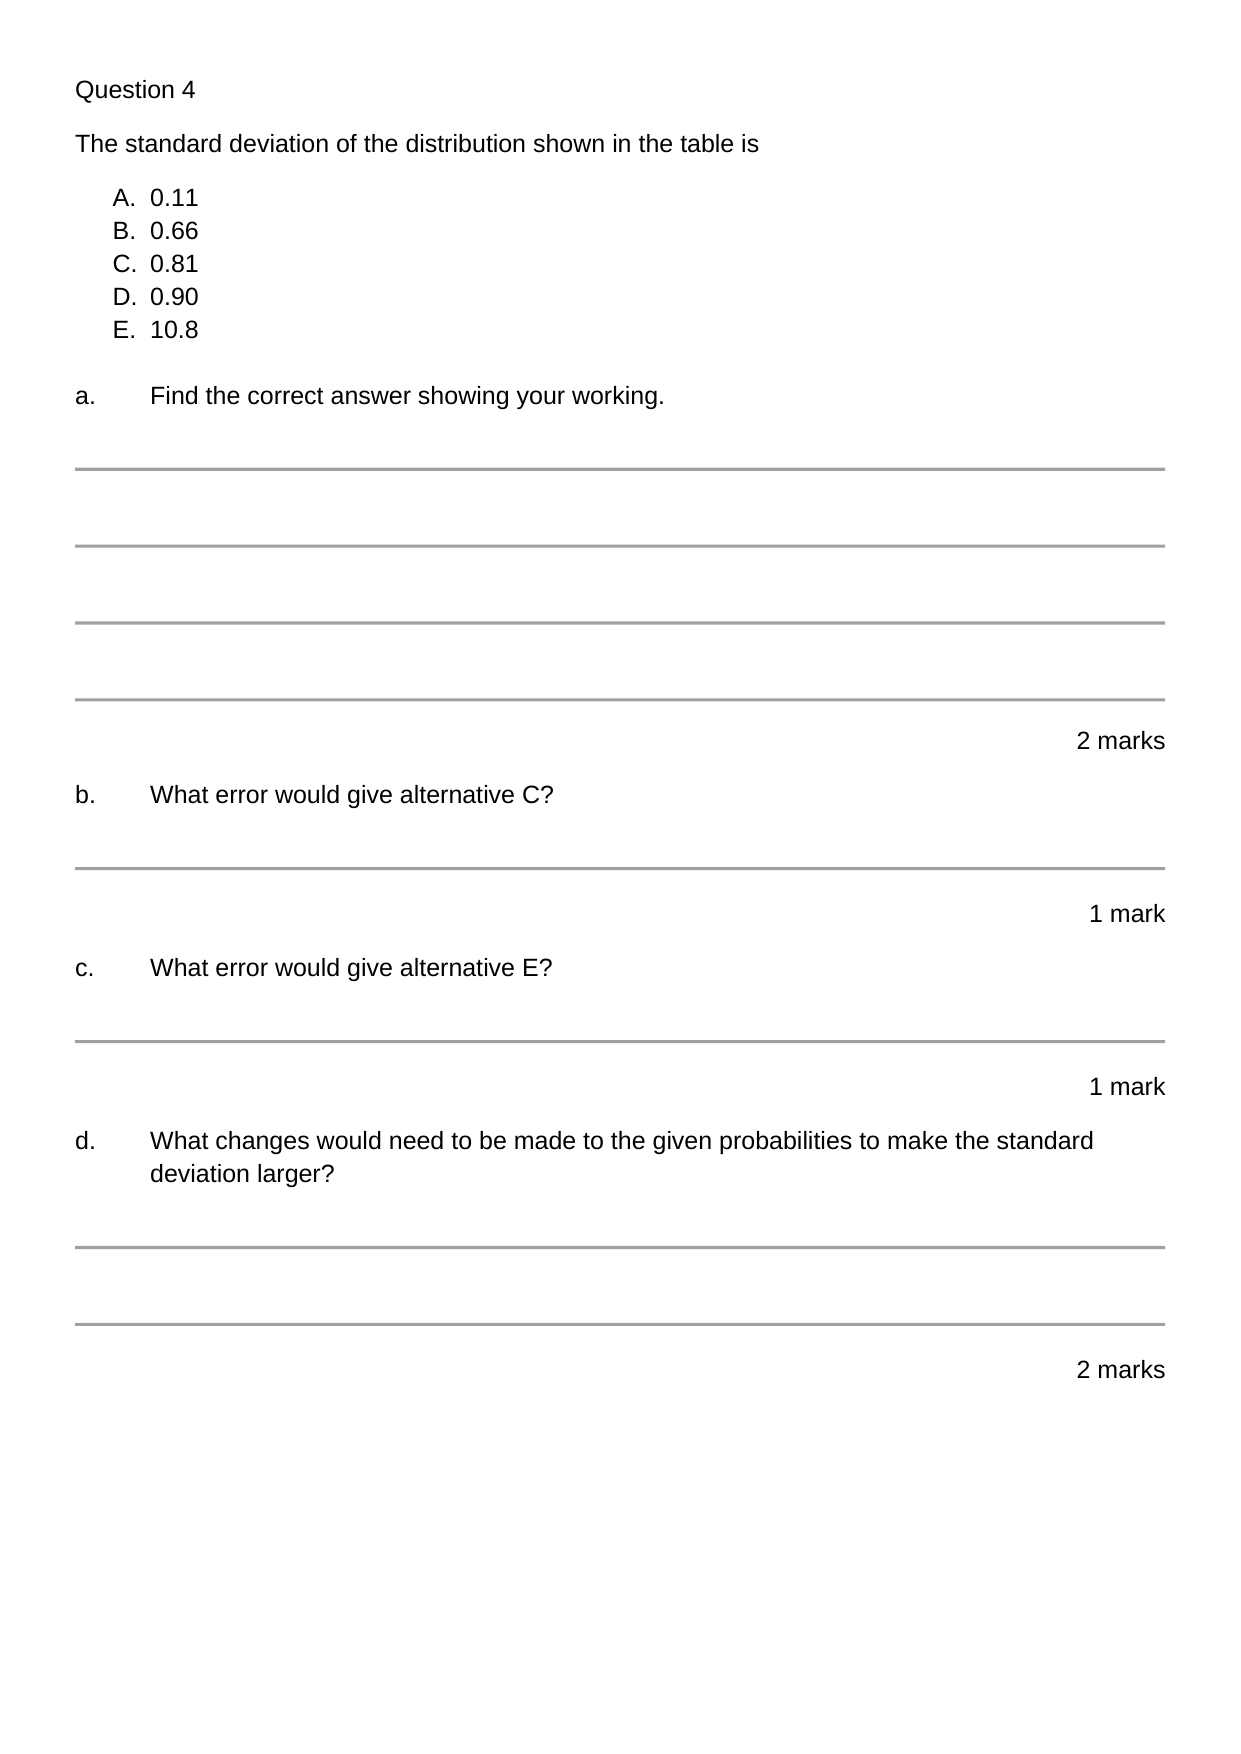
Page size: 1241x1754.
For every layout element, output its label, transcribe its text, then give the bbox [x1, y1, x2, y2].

list 0.11 [112, 183, 1165, 211]
list What error would give alternative C? [75, 780, 1165, 809]
list What error would give alternative E? [75, 953, 1165, 982]
text 2 marks [75, 726, 1165, 755]
list Find the correct answer showing your working. [75, 381, 1165, 409]
list What changes would need to be made to the given probabilities to make the standard deviation larger? [75, 1126, 1165, 1188]
text 2 marks [75, 1355, 1165, 1384]
list 10.8 [112, 315, 1165, 343]
text 1 mark [75, 1072, 1165, 1101]
text Question 4 [75, 75, 1165, 104]
text 1 mark [75, 899, 1165, 928]
list 0.66 [112, 216, 1165, 244]
text The standard deviation of the distribution shown in the table is [75, 129, 1165, 158]
list 0.90 [112, 282, 1165, 311]
list 0.81 [112, 249, 1165, 277]
